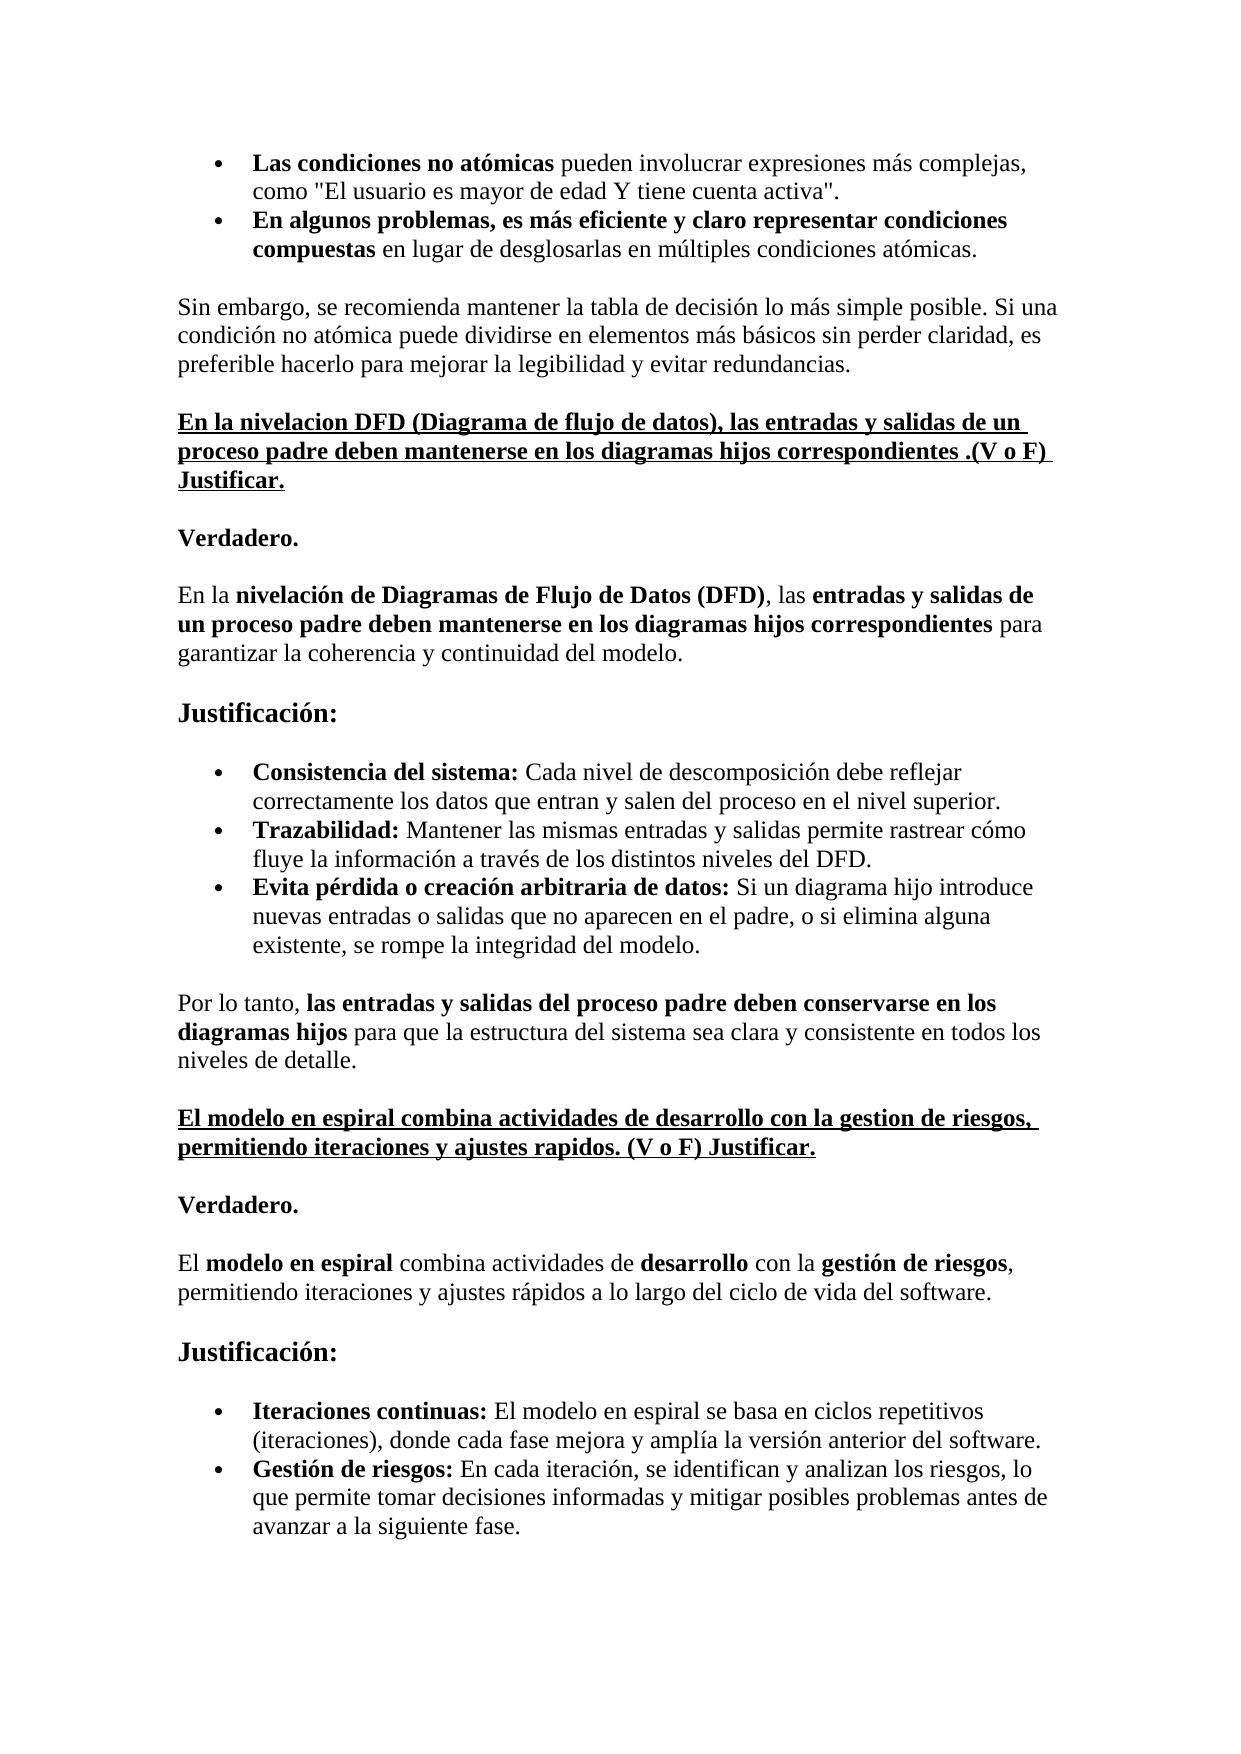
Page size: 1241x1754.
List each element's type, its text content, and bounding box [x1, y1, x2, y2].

text El modelo en espiral combina actividades de desarrollo con la gestion de riesgos, permitiendo iteraciones y ajustes rapidos. (V o F) Justificar. [177, 1103, 1063, 1161]
text En la nivelacion DFD (Diagrama de flujo de datos), las entradas y salidas de un proceso padre deben mantenerse en los diagramas hijos correspondientes .(V o F) Justificar. [177, 407, 1063, 493]
text Sin embargo, se recomienda mantener la tabla de decisión lo más simple posible. Si una condición no atómica puede dividirse en elementos más básicos sin perder claridad, es preferible hacerlo para mejorar la legibilidad y evitar redundancias. [177, 292, 1063, 378]
list Gestión de riesgos: En cada iteración, se identifican y analizan los riesgos, lo que permite tomar decisiones informadas y mitigar posibles problemas antes de avanzar a la siguiente fase. [215, 1454, 1063, 1540]
text Justificación: [177, 1334, 1063, 1367]
list Evita pérdida o creación arbitraria de datos: Si un diagrama hijo introduce nuevas entradas o salidas que no aparecen en el padre, o si elimina alguna existente, se rompe la integridad del modelo. [215, 872, 1063, 959]
text Verdadero. [177, 1190, 1063, 1219]
text Justificación: [177, 696, 1063, 728]
list Consistencia del sistema: Cada nivel de descomposición debe reflejar correctamente los datos que entran y salen del proceso en el nivel superior. [215, 757, 1063, 815]
list Iteraciones continuas: El modelo en espiral se basa en ciclos repetitivos (iteraciones), donde cada fase mejora y amplía la versión anterior del software. [215, 1396, 1063, 1454]
list Las condiciones no atómicas pueden involucrar expresiones más complejas, como "El usuario es mayor de edad Y tiene cuenta activa". [215, 148, 1063, 205]
list En algunos problemas, es más eficiente y claro representar condiciones compuestas en lugar de desglosarlas en múltiples condiciones atómicas. [215, 205, 1063, 263]
text En la nivelación de Diagramas de Flujo de Datos (DFD), las entradas y salidas de un proceso padre deben mantenerse en los diagramas hijos correspondientes para garantizar la coherencia y continuidad del modelo. [177, 581, 1063, 667]
list Trazabilidad: Mantener las mismas entradas y salidas permite rastrear cómo fluye la información a través de los distintos niveles del DFD. [215, 815, 1063, 872]
text El modelo en espiral combina actividades de desarrollo con la gestión de riesgos, permitiendo iteraciones y ajustes rápidos a lo largo del ciclo de vida del software. [177, 1248, 1063, 1305]
text Por lo tanto, las entradas y salidas del proceso padre deben conservarse en los diagramas hijos para que la estructura del sistema sea clara y consistente en todos los niveles de detalle. [177, 988, 1063, 1074]
text Verdadero. [177, 523, 1063, 551]
